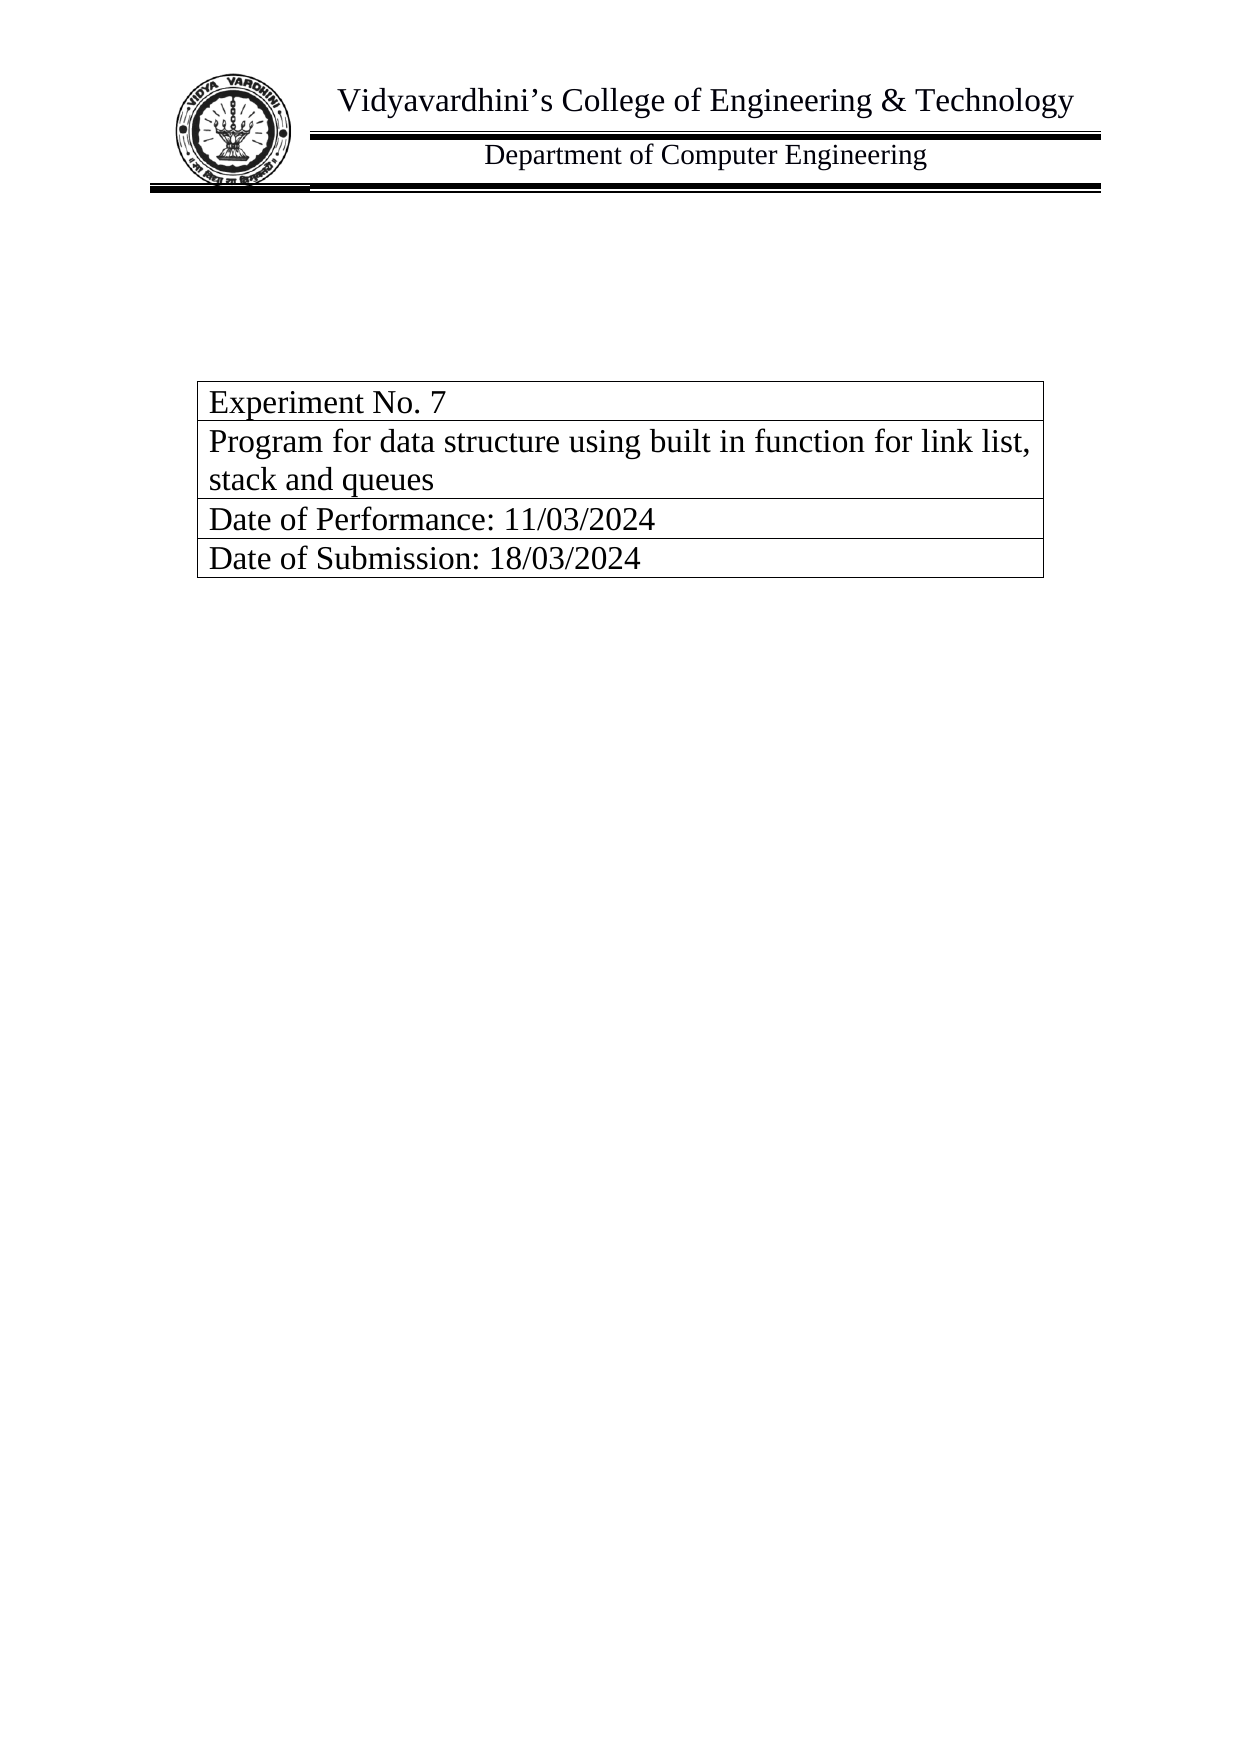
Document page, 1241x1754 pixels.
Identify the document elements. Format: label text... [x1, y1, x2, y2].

picture [173, 73, 292, 183]
table_cell Date of Performance: 11/03/2024 [198, 499, 1043, 537]
table_header Experiment No. 7 [198, 382, 1043, 420]
table_cell Program for data structure using built in function for link list, stack and queues [198, 421, 1043, 498]
table_cell Date of Submission: 18/03/2024 [198, 539, 1043, 577]
